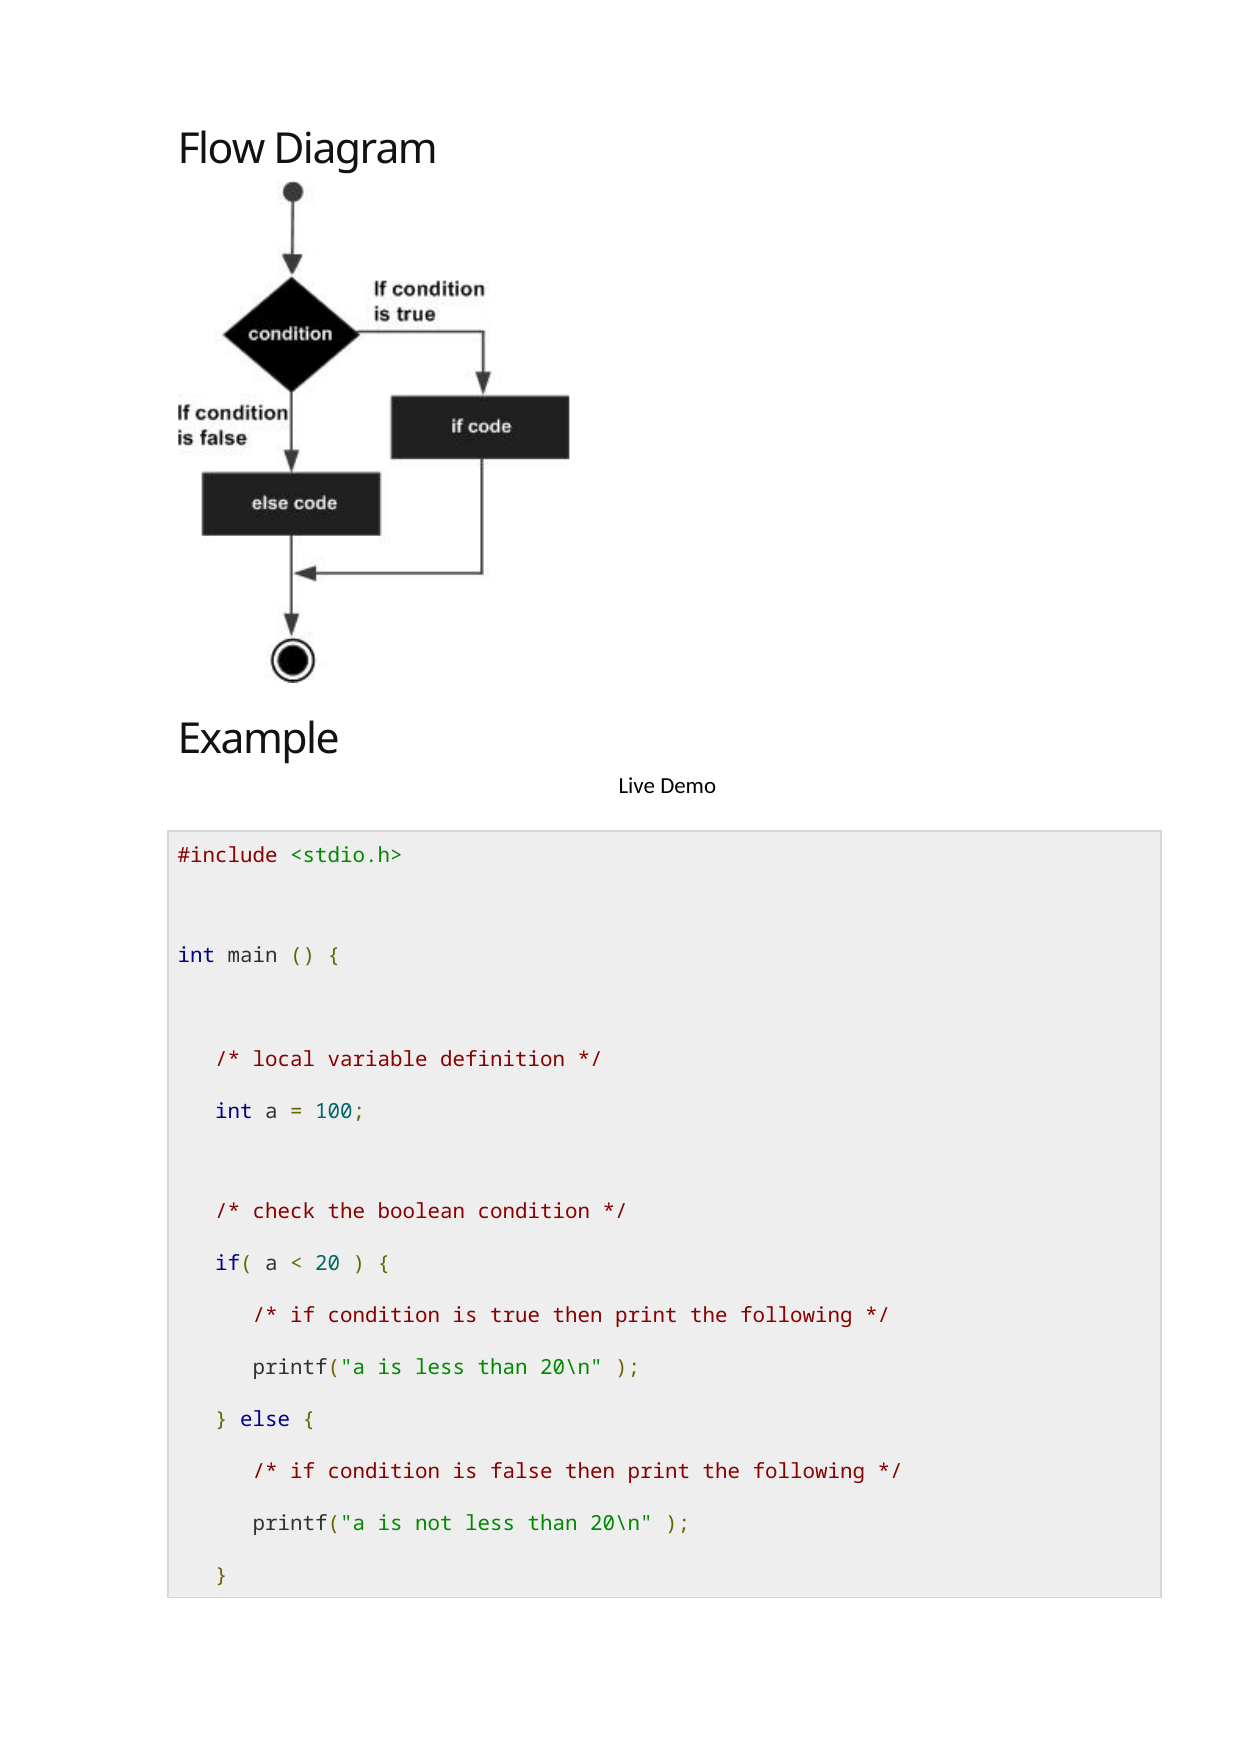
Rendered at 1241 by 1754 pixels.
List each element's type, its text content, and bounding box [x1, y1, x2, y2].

text #include <stdio.h> [169, 832, 1160, 869]
subtitle Example [177, 708, 1147, 766]
text if( a < 20 ) { [169, 1238, 1160, 1277]
text } else { [169, 1394, 1160, 1432]
text int a = 100; [169, 1086, 1160, 1125]
subtitle Flow Diagram [177, 118, 1147, 176]
text Live Demo [177, 771, 1152, 799]
text int main () { [169, 931, 1160, 969]
text /* local variable definition */ [169, 1034, 1160, 1073]
text printf("a is not less than 20\n" ); [169, 1498, 1160, 1536]
picture [177, 181, 570, 683]
text /* if condition is true then print the following */ [169, 1290, 1160, 1329]
text } [169, 1550, 1160, 1597]
text printf("a is less than 20\n" ); [169, 1342, 1160, 1381]
text /* if condition is false then print the following */ [169, 1446, 1160, 1484]
text /* check the boolean condition */ [169, 1187, 1160, 1225]
